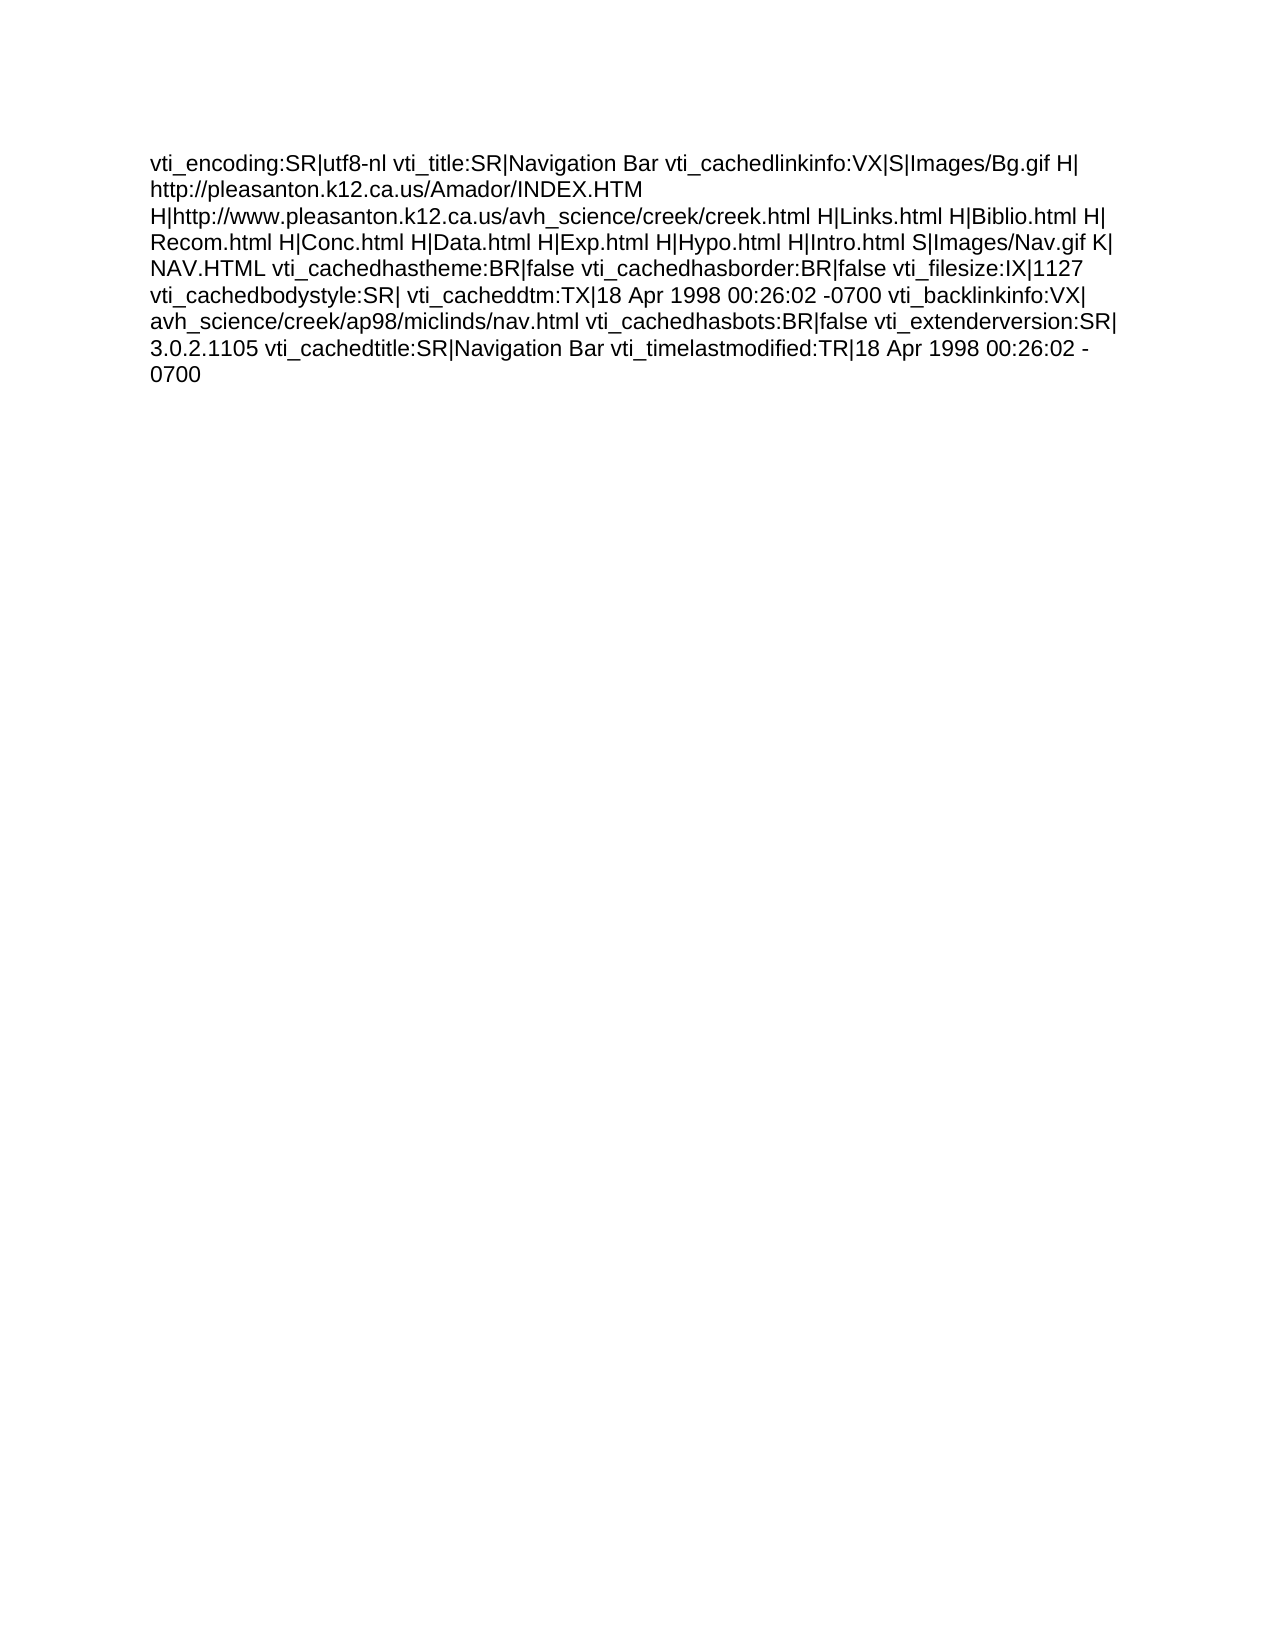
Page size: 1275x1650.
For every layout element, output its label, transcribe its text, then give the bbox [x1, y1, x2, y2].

text vti_encoding:SR|utf8-nl vti_title:SR|Navigation Bar vti_cachedlinkinfo:VX|S|Images/Bg.gif H|http://pleasanton.k12.ca.us/Amador/INDEX.HTM H|http://www.pleasanton.k12.ca.us/avh_science/creek/creek.html H|Links.html H|Biblio.html H|Recom.html H|Conc.html H|Data.html H|Exp.html H|Hypo.html H|Intro.html S|Images/Nav.gif K|NAV.HTML vti_cachedhastheme:BR|false vti_cachedhasborder:BR|false vti_filesize:IX|1127 vti_cachedbodystyle:SR| vti_cacheddtm:TX|18 Apr 1998 00:26:02 -0700 vti_backlinkinfo:VX|avh_science/creek/ap98/miclinds/nav.html vti_cachedhasbots:BR|false vti_extenderversion:SR|3.0.2.1105 vti_cachedtitle:SR|Navigation Bar vti_timelastmodified:TR|18 Apr 1998 00:26:02 -0700 [150, 150, 1125, 387]
